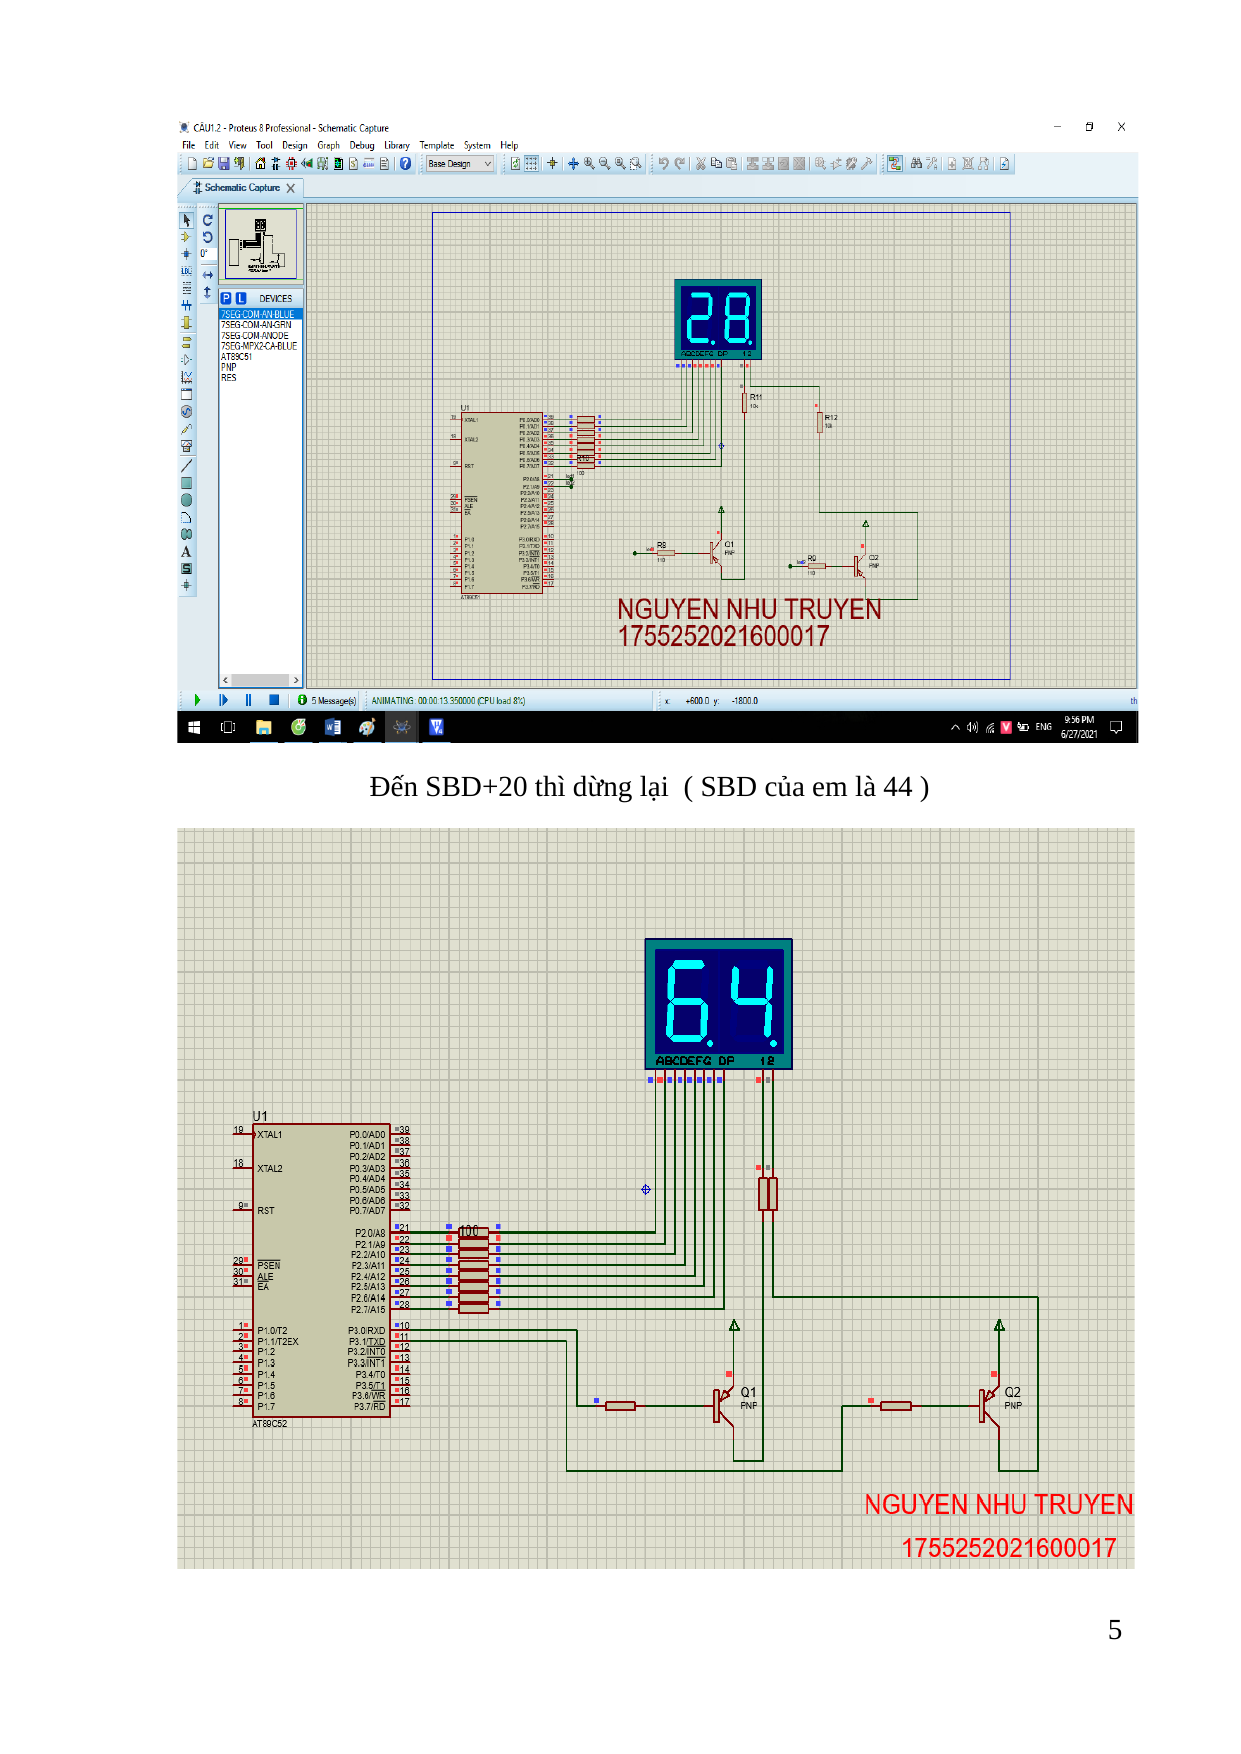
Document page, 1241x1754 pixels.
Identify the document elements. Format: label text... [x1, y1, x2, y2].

picture [177, 828, 1135, 1569]
picture [177, 118, 1139, 743]
text Đến SBD+20 thì dừng lại ( SBD của em là 44 ) [177, 769, 1122, 802]
